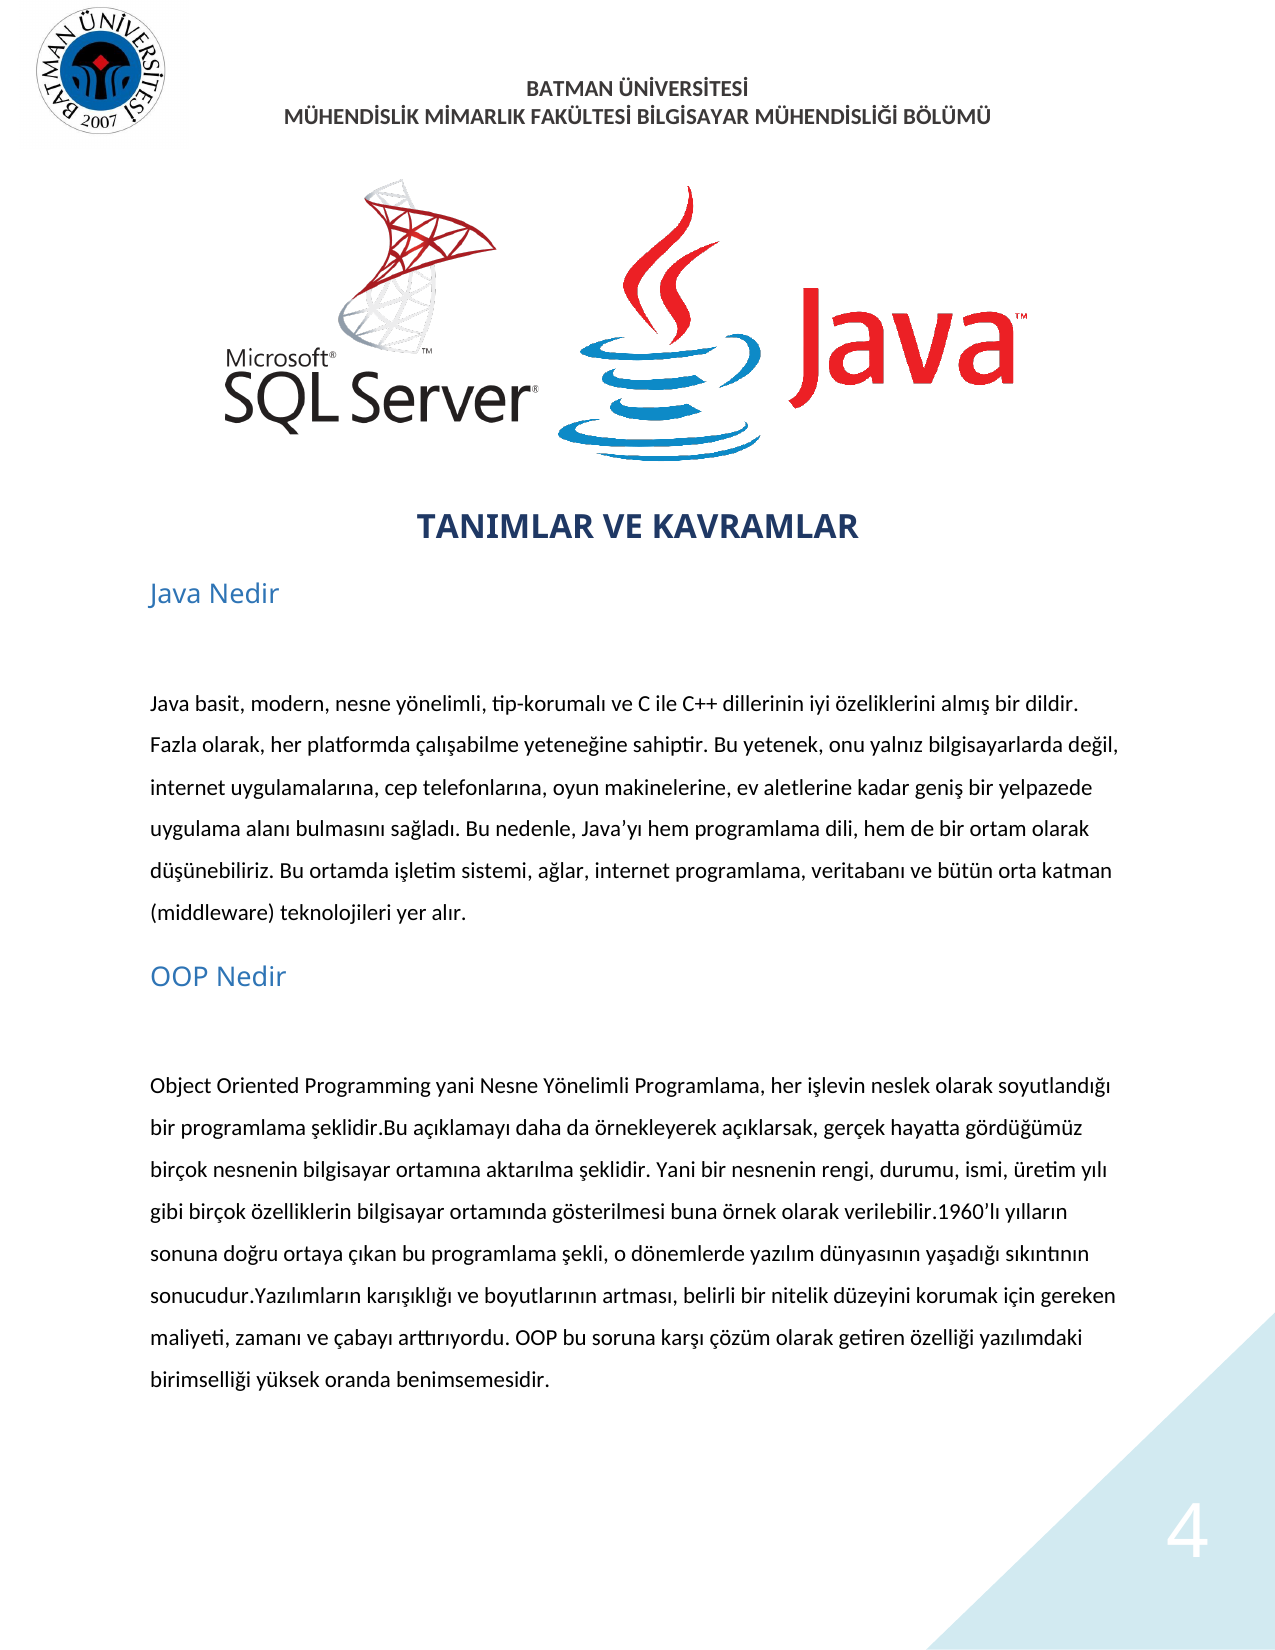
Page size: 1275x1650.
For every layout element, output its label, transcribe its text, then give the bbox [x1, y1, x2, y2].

subtitle TANIMLAR VE KAVRAMLAR [150, 502, 1125, 548]
text Object Oriented Programming yani Nesne Yönelimli Programlama, her işlevin neslek olarak soyutlandığı bir programlama şeklidir.Bu açıklamayı daha da örnekleyerek açıklarsak, gerçek hayatta gördüğümüz birçok nesnenin bilgisayar ortamına aktarılma şeklidir. Yani bir nesnenin rengi, durumu, ismi, üretim yılı gibi birçok özelliklerin bilgisayar ortamında gösterilmesi buna örnek olarak verilebilir.1960’lı yılların sonuna doğru ortaya çıkan bu programlama şekli, o dönemlerde yazılım dünyasının yaşadığı sıkıntının sonucudur.Yazılımların karışıklığı ve boyutlarının artması, belirli bir nitelik düzeyini korumak için gereken maliyeti, zamanı ve çabayı arttırıyordu. OOP bu soruna karşı çözüm olarak getiren özelliği yazılımdaki birimselliği yüksek oranda benimsemesidir. [150, 1071, 1125, 1393]
picture [225, 150, 1045, 464]
text Java basit, modern, nesne yönelimli, tip-korumalı ve C ile C++ dillerinin iyi özeliklerini almış bir dildir. Fazla olarak, her platformda çalışabilme yeteneğine sahiptir. Bu yetenek, onu yalnız bilgisayarlarda değil, internet uygulamalarına, cep telefonlarına, oyun makinelerine, ev aletlerine kadar geniş bir yelpazede uygulama alanı bulmasını sağladı. Bu nedenle, Java’yı hem programlama dili, hem de bir ortam olarak düşünebiliriz. Bu ortamda işletim sistemi, ağlar, internet programlama, veritabanı ve bütün orta katman (middleware) teknolojileri yer alır. [150, 689, 1125, 927]
subtitle Java Nedir [150, 575, 1125, 612]
subtitle OOP Nedir [150, 957, 1125, 994]
picture [18, 0, 189, 149]
